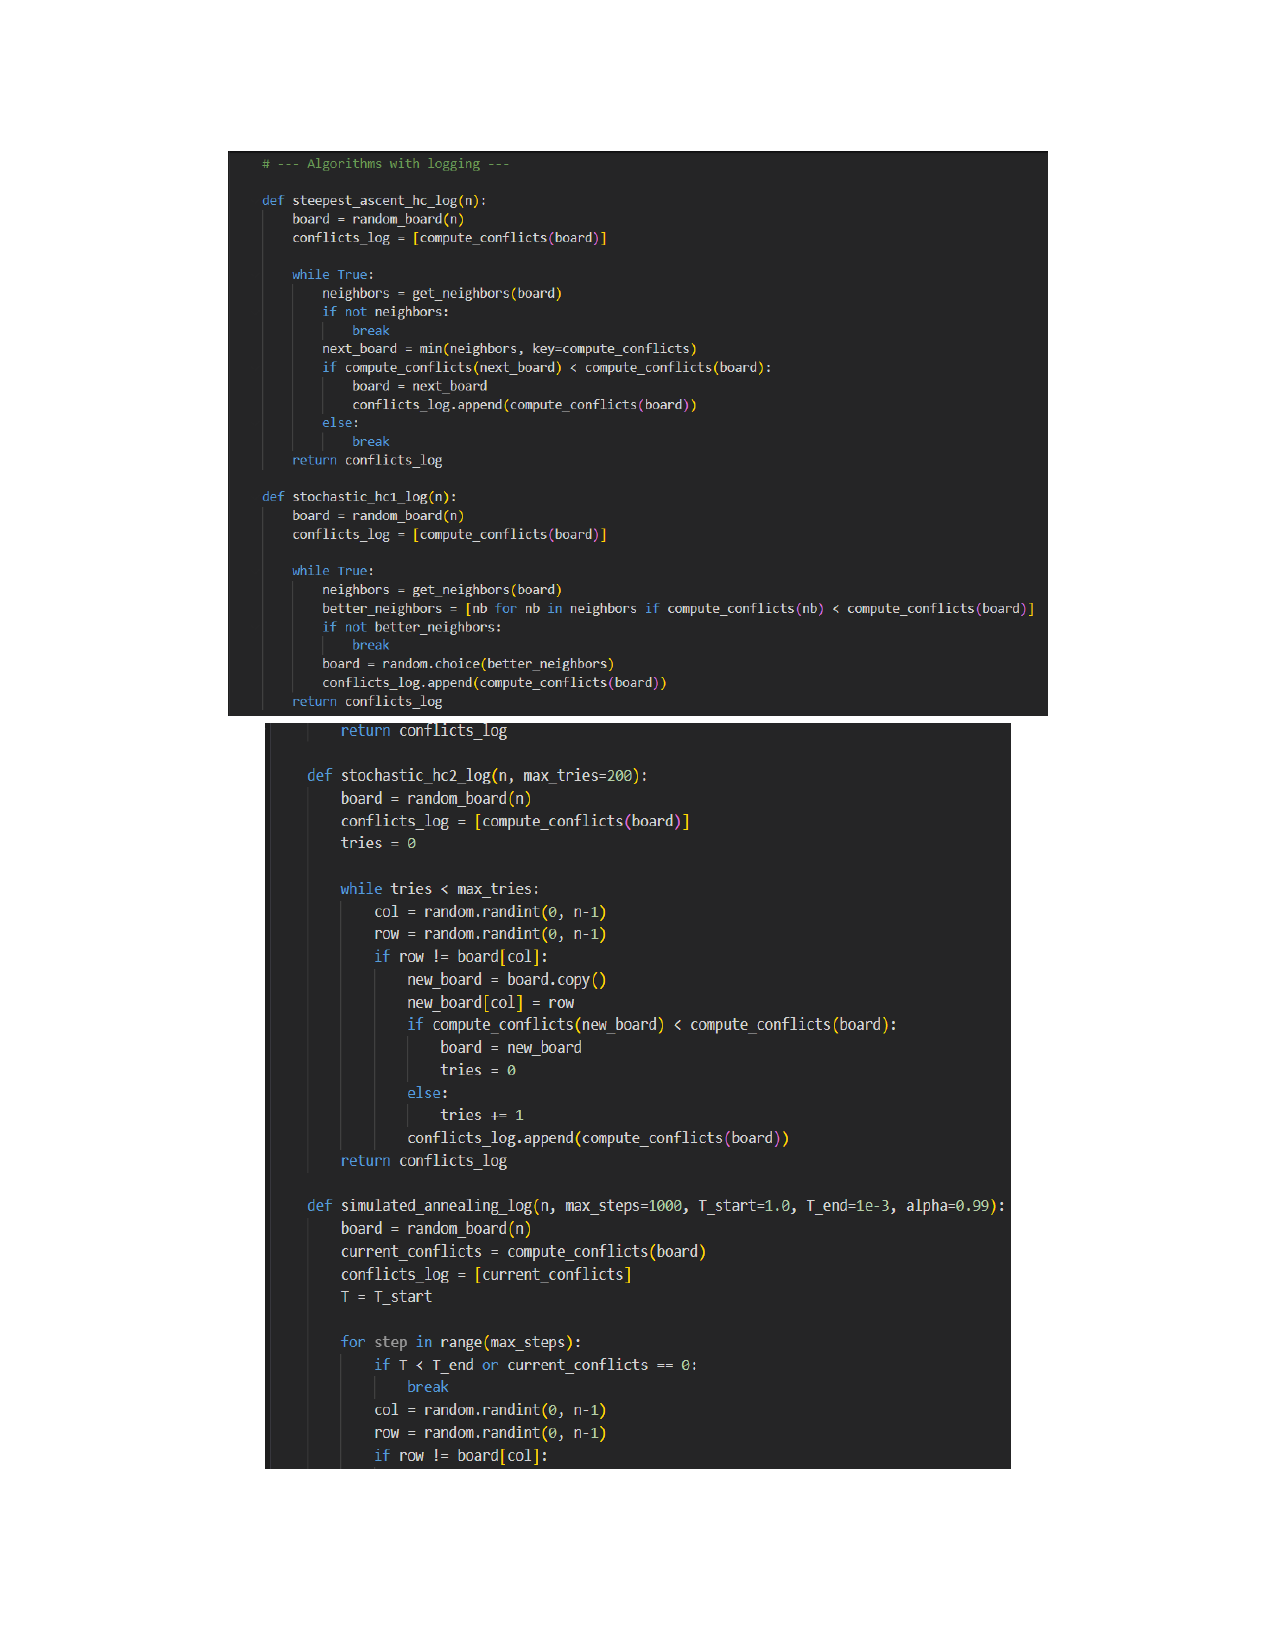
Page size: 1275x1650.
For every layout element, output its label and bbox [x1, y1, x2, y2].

picture [226, 150, 1049, 717]
picture [263, 721, 1012, 1470]
